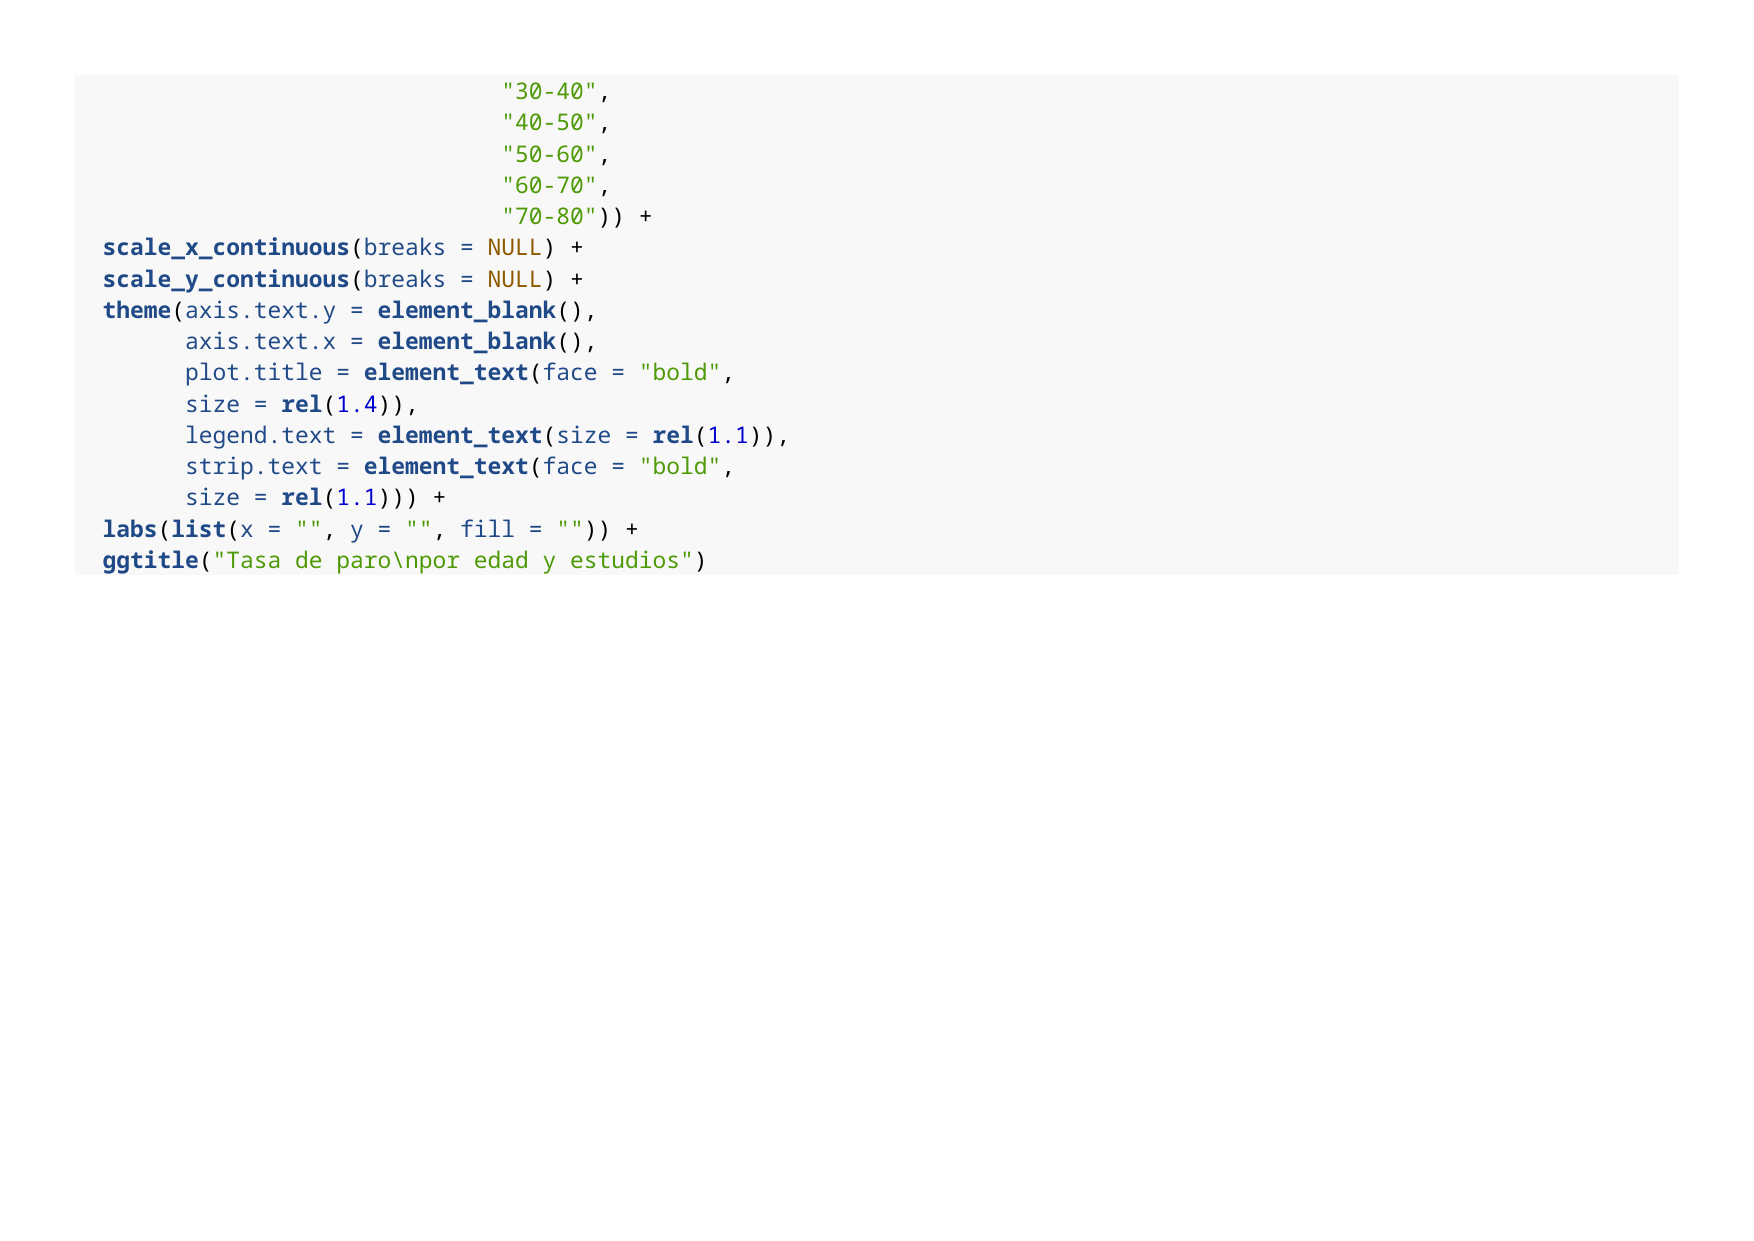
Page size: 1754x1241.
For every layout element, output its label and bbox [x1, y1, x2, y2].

text [75, 75, 1679, 575]
